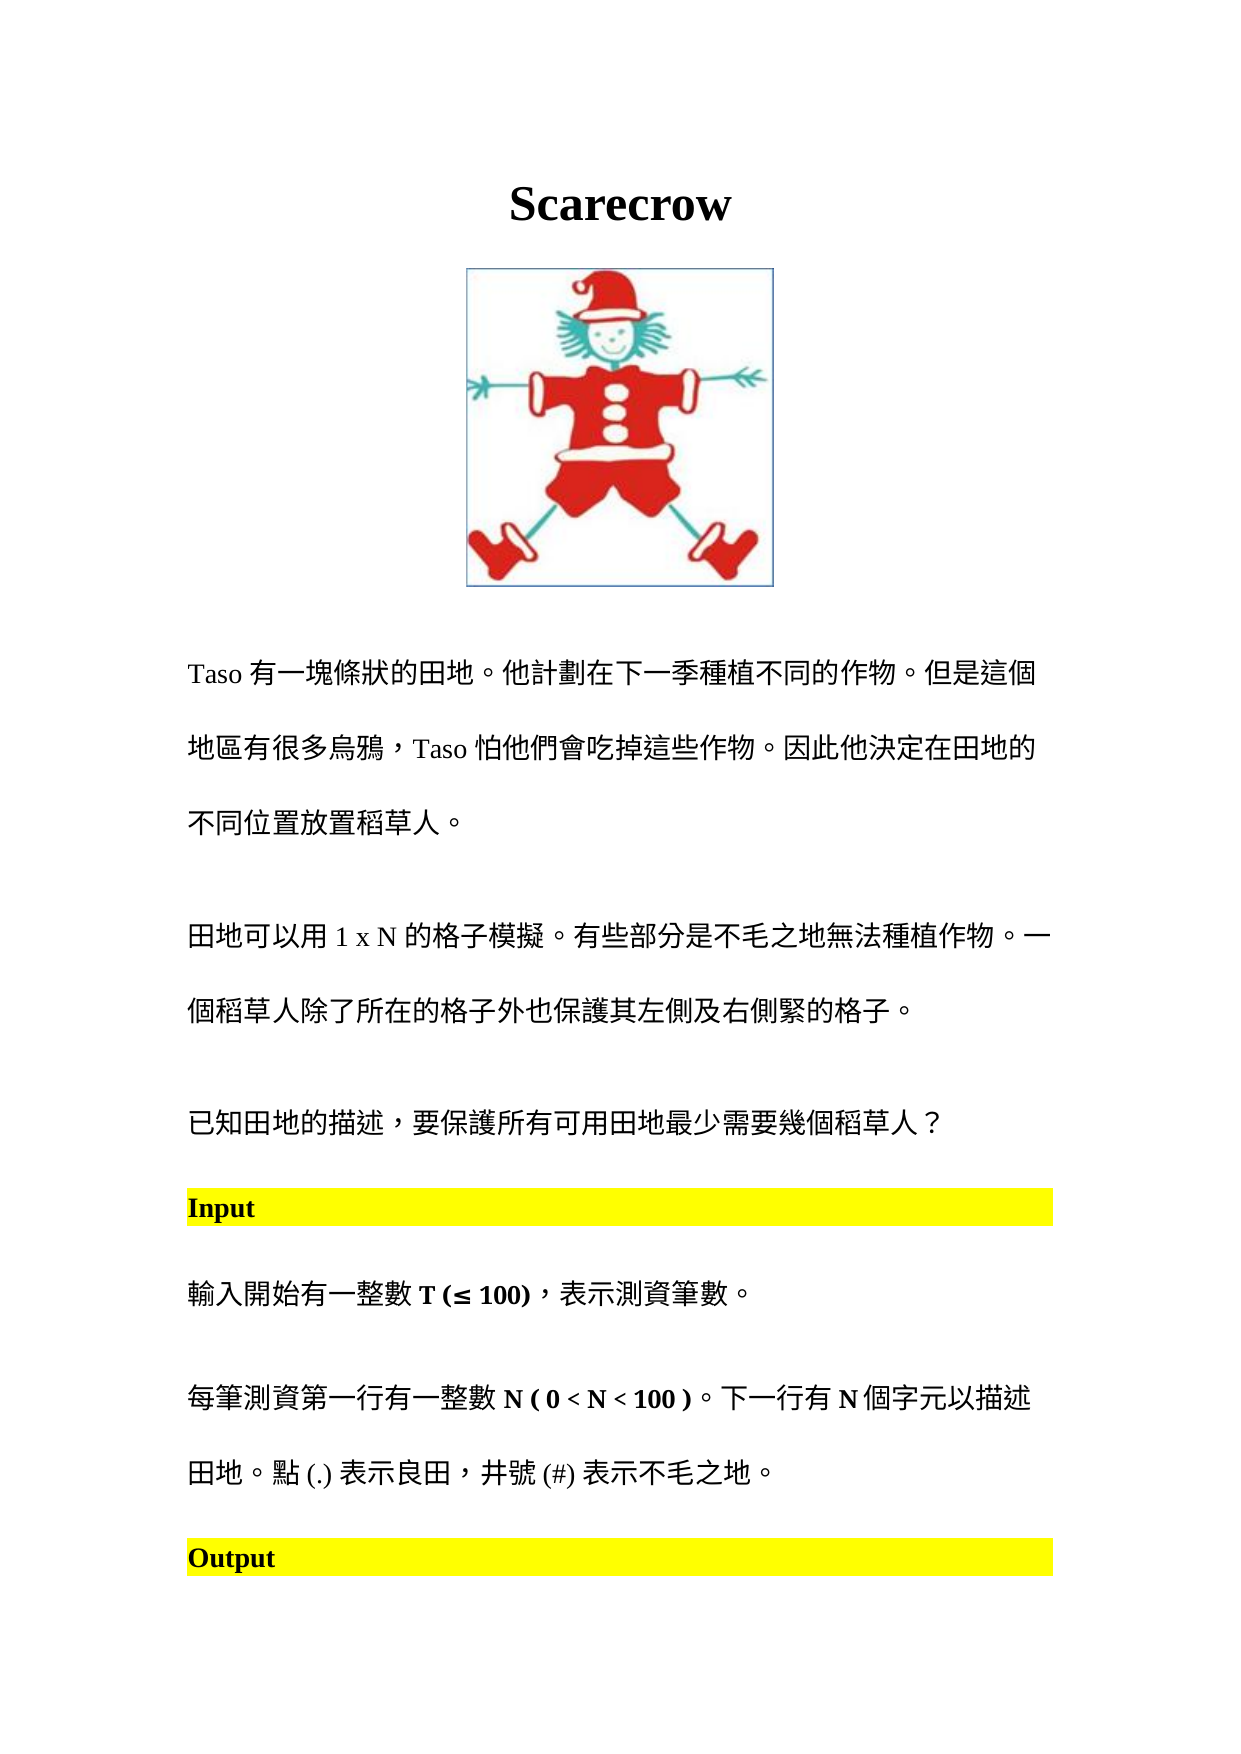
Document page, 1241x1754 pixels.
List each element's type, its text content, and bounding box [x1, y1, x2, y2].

text Scarecrow [187, 164, 1053, 239]
text Taso 有一塊條狀的田地。他計劃在下一季種植不同的作物。但是這個地區有很多烏鴉，Taso 怕他們會吃掉這些作物。因此他決定在田地的不同位置放置稻草人。 [187, 634, 1053, 859]
text Output [187, 1538, 1053, 1576]
text 田地可以用 1 x N 的格子模擬。有些部分是不毛之地無法種植作物。一個稻草人除了所在的格子外也保護其左側及右側緊的格子。 已知田地的描述，要保護所有可用田地最少需要幾個稻草人？ [187, 859, 1053, 1159]
text 輸入開始有一整數 T (≤ 100)，表示測資筆數。 [187, 1255, 1053, 1330]
text Input [187, 1188, 1053, 1226]
text 每筆測資第一行有一整數 N ( 0 < N < 100 )。下一行有N個字元以描述田地。點 (.) 表示良田，井號 (#) 表示不毛之地。 [187, 1359, 1053, 1509]
picture [466, 268, 774, 587]
